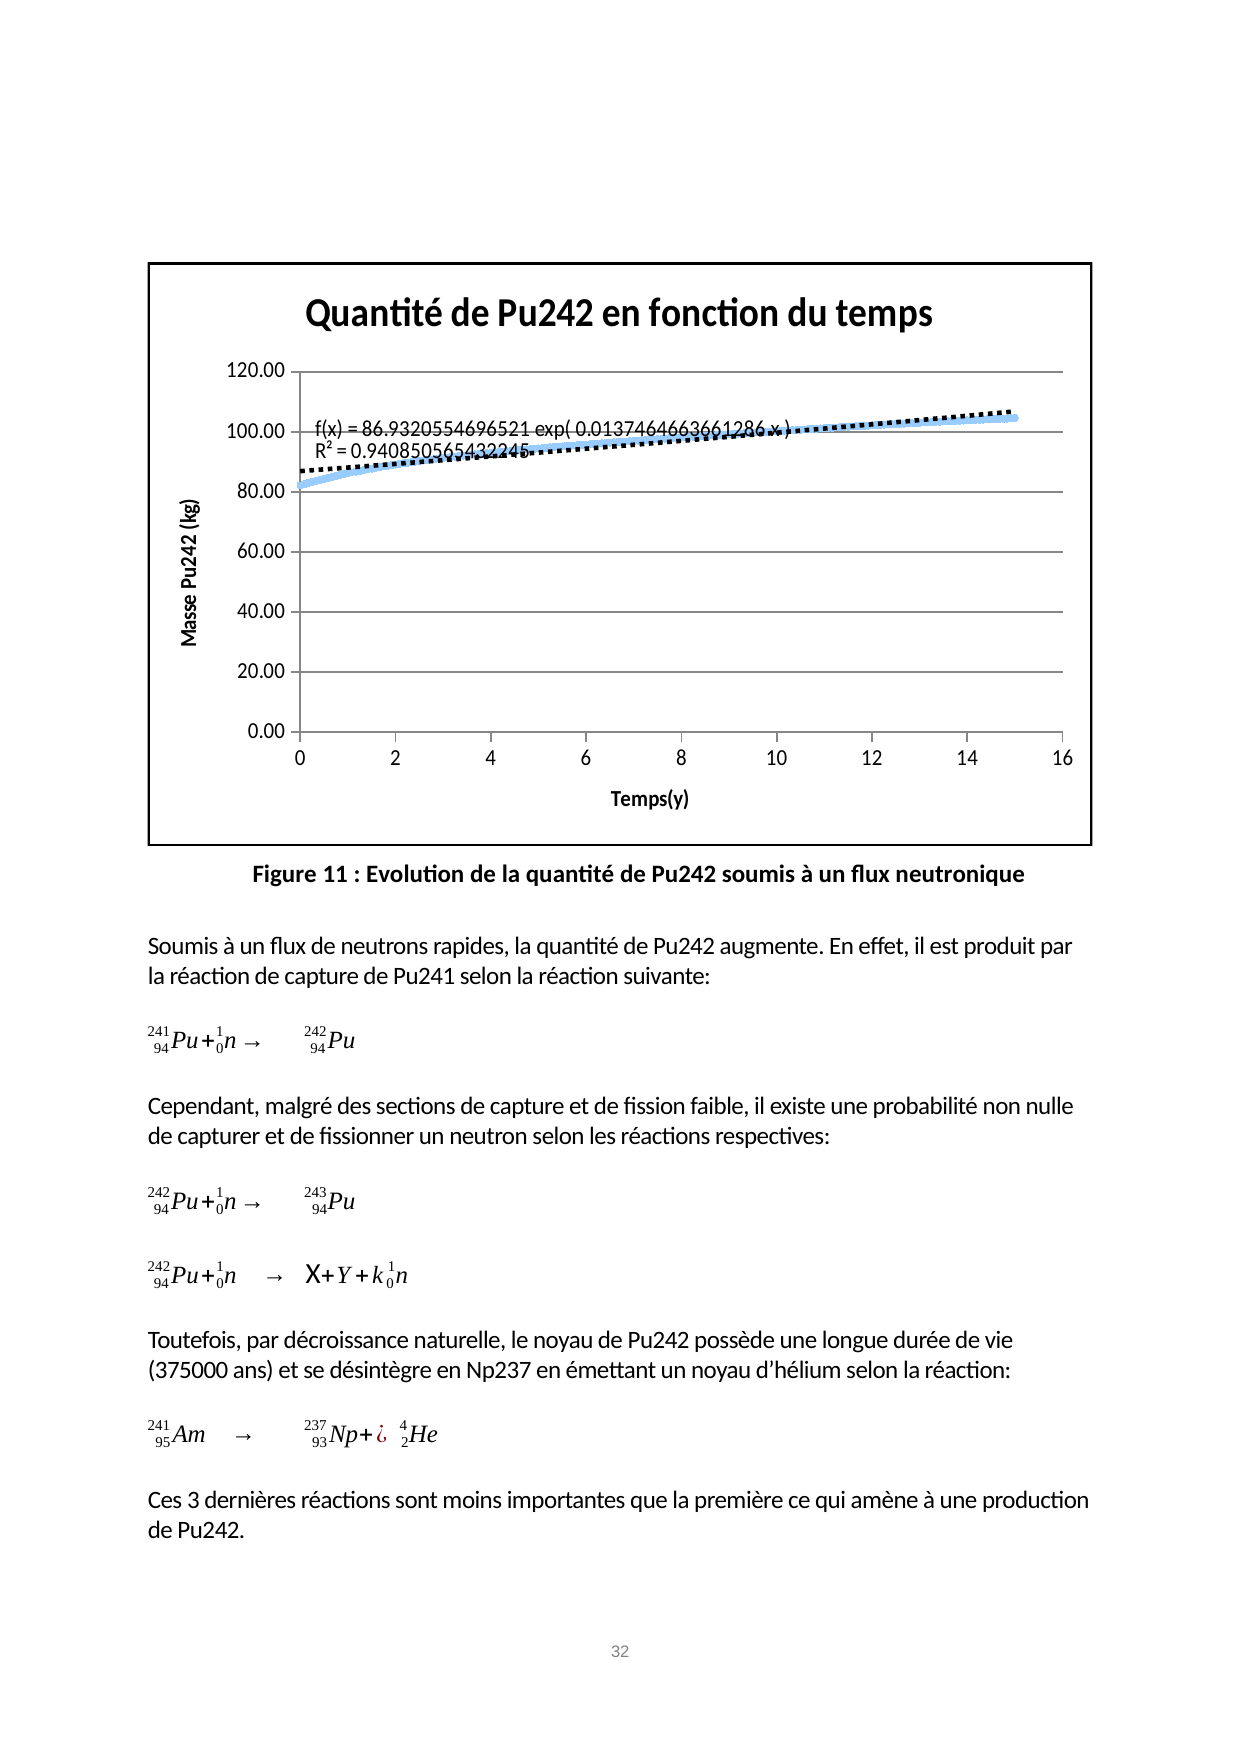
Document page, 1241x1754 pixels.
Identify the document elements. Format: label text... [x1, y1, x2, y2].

text X [148, 1255, 1093, 1293]
text Soumis à un flux de neutrons rapides, la quantité de Pu242 augmente. En effet, il est produit par la réaction de capture de Pu241 selon la réaction suivante: [148, 930, 1093, 991]
text (375000 ans) et se désintègre en Np237 en émettant un noyau d’hélium selon la réaction: [148, 1354, 1093, 1385]
text Toutefois, par décroissance naturelle, le noyau de Pu242 possède une longue durée de vie [148, 1324, 1093, 1354]
text Cependant, malgré des sections de capture et de fission faible, il existe une probabilité non nulle de capturer et de fissionner un neutron selon les réactions respectives: [148, 1090, 1093, 1151]
text Figure 11 : Evolution de la quantité de Pu242 soumis à un flux neutronique [148, 858, 1093, 889]
text Ces 3 dernières réactions sont moins importantes que la première ce qui amène à une production de Pu242. [148, 1484, 1093, 1545]
